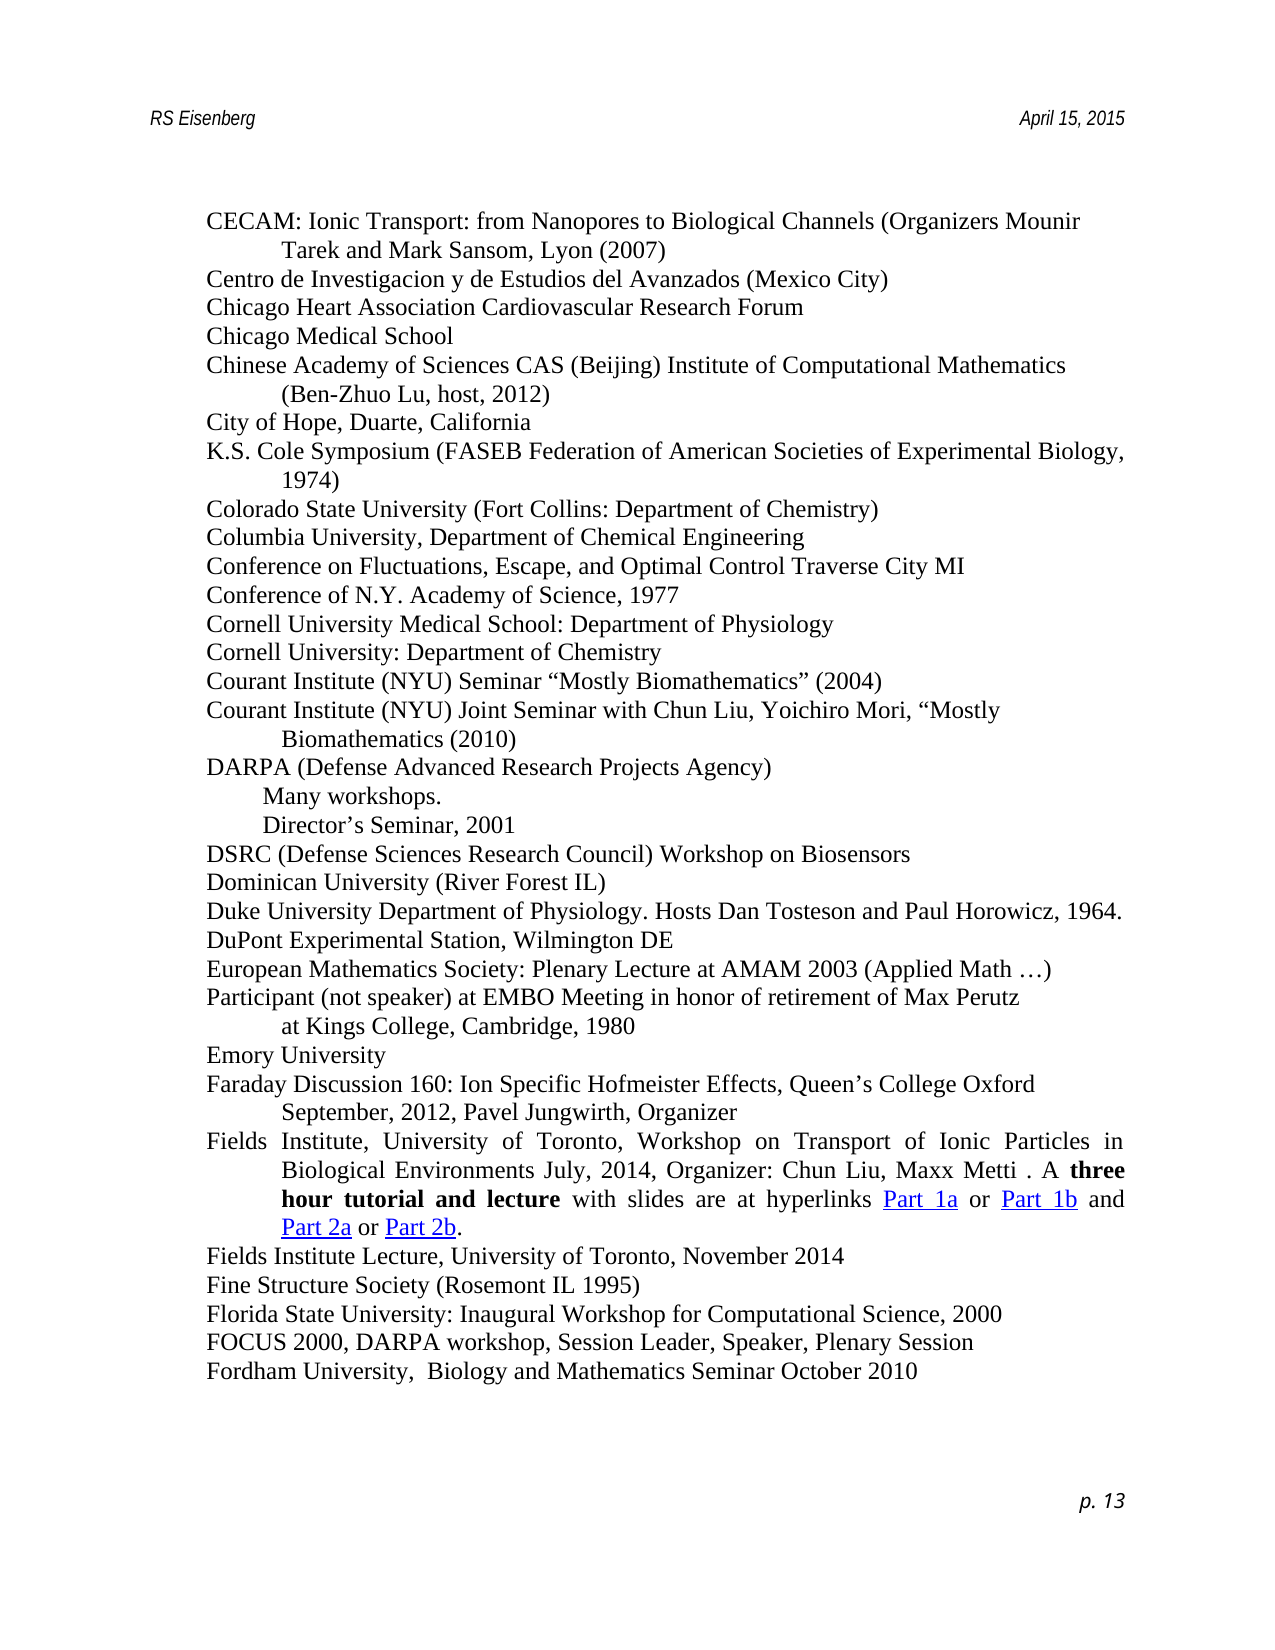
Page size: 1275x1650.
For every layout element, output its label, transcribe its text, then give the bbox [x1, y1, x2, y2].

text DSRC (Defense Sciences Research Council) Workshop on Biosensors [206, 839, 1125, 867]
text Fine Structure Society (Rosemont IL 1995) [206, 1270, 1125, 1299]
text Fields Institute, University of Toronto, Workshop on Transport of Ionic Particles in Biological Environments July, 2014, Organizer: Chun Liu, Maxx Metti . A three hour tutorial and lecture with slides are at hyperlinks Part 1a or Part 1b and Part 2a or Part 2b. [206, 1126, 1125, 1241]
text Colorado State University (Fort Collins: Department of Chemistry) [206, 494, 1125, 522]
text Faraday Discussion 160: Ion Specific Hofmeister Effects, Queen’s College Oxford September, 2012, Pavel Jungwirth, Organizer [206, 1069, 1125, 1126]
text Chinese Academy of Sciences CAS (Beijing) Institute of Computational Mathematics (Ben-Zhuo Lu, host, 2012) [206, 350, 1125, 407]
text Dominican University (River Forest IL) [206, 867, 1125, 896]
text City of Hope, Duarte, California [206, 407, 1125, 436]
text Fordham University, Biology and Mathematics Seminar October 2010 [206, 1356, 1125, 1385]
text Conference on Fluctuations, Escape, and Optimal Control Traverse City MI [206, 551, 1125, 580]
text European Mathematics Society: Plenary Lecture at AMAM 2003 (Applied Math …) [206, 954, 1125, 982]
text DARPA (Defense Advanced Research Projects Agency) [206, 752, 1125, 781]
text K.S. Cole Symposium (FASEB Federation of American Societies of Experimental Biology, 1974) [206, 436, 1125, 494]
text Conference of N.Y. Academy of Science, 1977 [206, 580, 1125, 609]
text Florida State University: Inaugural Workshop for Computational Science, 2000 [206, 1299, 1125, 1327]
text Centro de Investigacion y de Estudios del Avanzados (Mexico City) [206, 264, 1125, 292]
text Courant Institute (NYU) Joint Seminar with Chun Liu, Yoichiro Mori, “Mostly Biomathematics (2010) [206, 695, 1125, 752]
text Chicago Medical School [206, 321, 1125, 350]
text Cornell University: Department of Chemistry [206, 637, 1125, 666]
text Many workshops. [206, 781, 1125, 810]
text Cornell University Medical School: Department of Physiology [206, 609, 1125, 637]
text Director’s Seminar, 2001 [206, 810, 1125, 839]
text Emory University [206, 1040, 1125, 1069]
text CECAM: Ionic Transport: from Nanopores to Biological Channels (Organizers Mounir Tarek and Mark Sansom, Lyon (2007) [206, 206, 1125, 264]
text Courant Institute (NYU) Seminar “Mostly Biomathematics” (2004) [206, 666, 1125, 695]
text FOCUS 2000, DARPA workshop, Session Leader, Speaker, Plenary Session [206, 1327, 1125, 1356]
text Participant (not speaker) at EMBO Meeting in honor of retirement of Max Perutz at Kings College, Cambridge, 1980 [206, 982, 1125, 1040]
text Chicago Heart Association Cardiovascular Research Forum [206, 292, 1125, 321]
text Fields Institute Lecture, University of Toronto, November 2014 [206, 1241, 1125, 1270]
text Duke University Department of Physiology. Hosts Dan Tosteson and Paul Horowicz, 1964. [206, 896, 1125, 925]
text DuPont Experimental Station, Wilmington DE [206, 925, 1125, 954]
text Columbia University, Department of Chemical Engineering [206, 522, 1125, 551]
